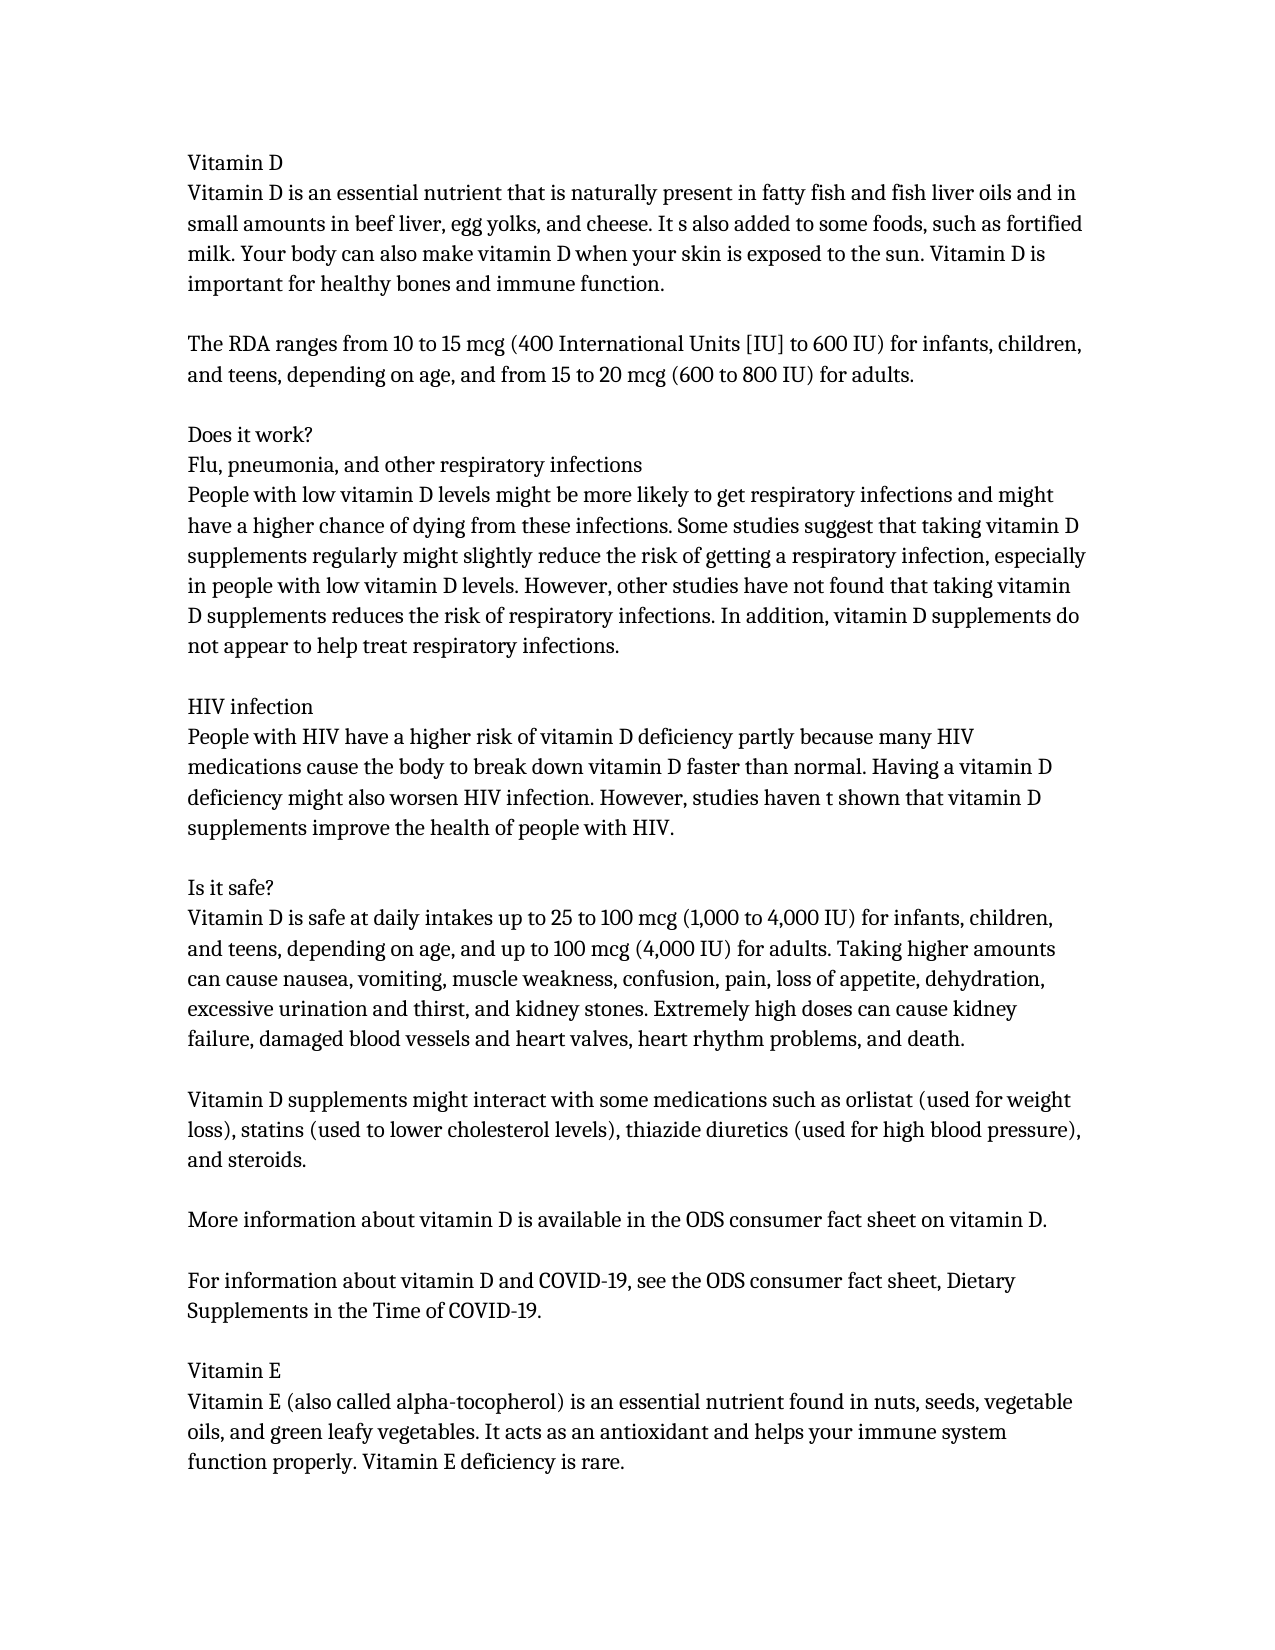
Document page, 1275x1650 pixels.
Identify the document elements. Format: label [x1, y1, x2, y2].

text [187, 150, 1087, 1475]
